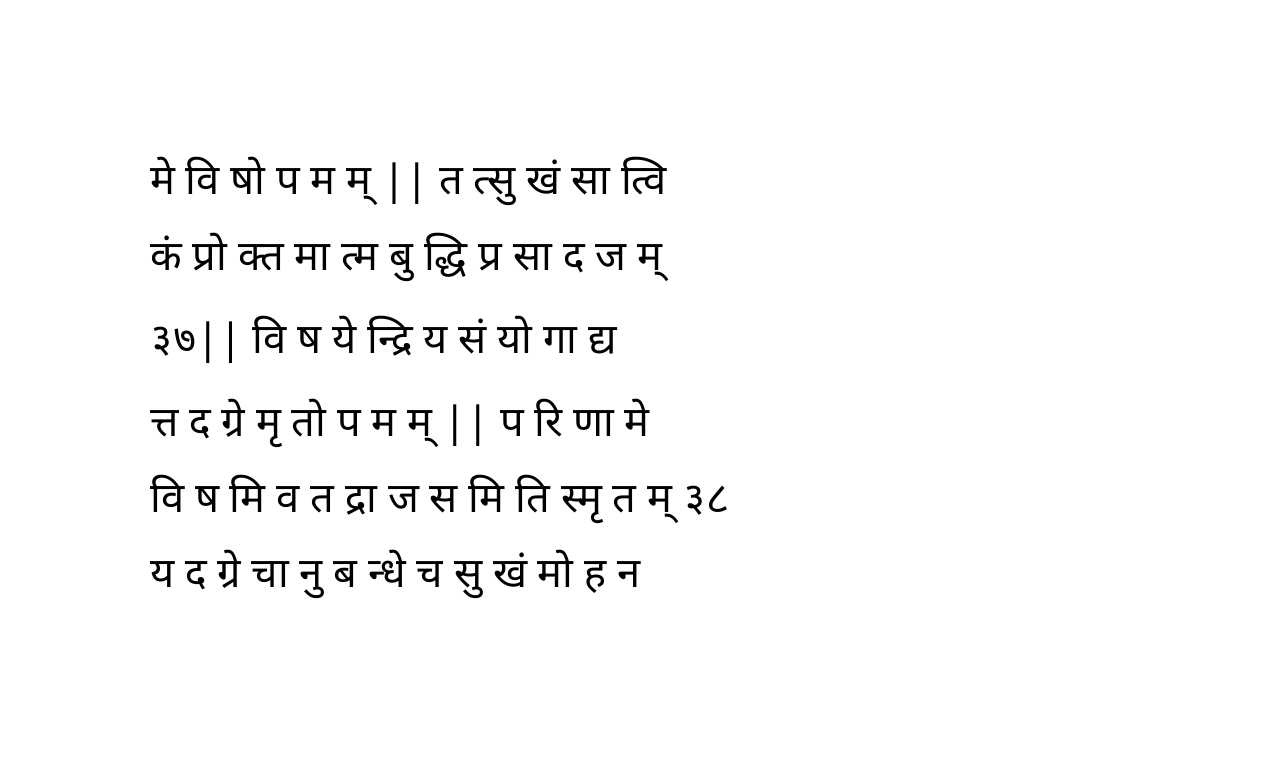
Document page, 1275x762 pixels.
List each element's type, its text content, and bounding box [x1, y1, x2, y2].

text य द ग्रे चा नु ब न्धे च सु खं मो ह न [150, 550, 1125, 605]
text मे वि षो प म म् || त त्सु खं सा त्वि [150, 150, 1125, 212]
text ३७|| वि ष ये न्द्रि य सं यो गा द्य [150, 308, 1125, 370]
text त्त द ग्रे मृ तो प म म् || प रि णा मे [150, 392, 1125, 453]
text वि ष मि व त द्रा ज स मि ति स्मृ त म् ३८ [150, 475, 1125, 529]
text कं प्रो क्त मा त्म बु द्धि प्र सा द ज म् [150, 233, 1125, 288]
